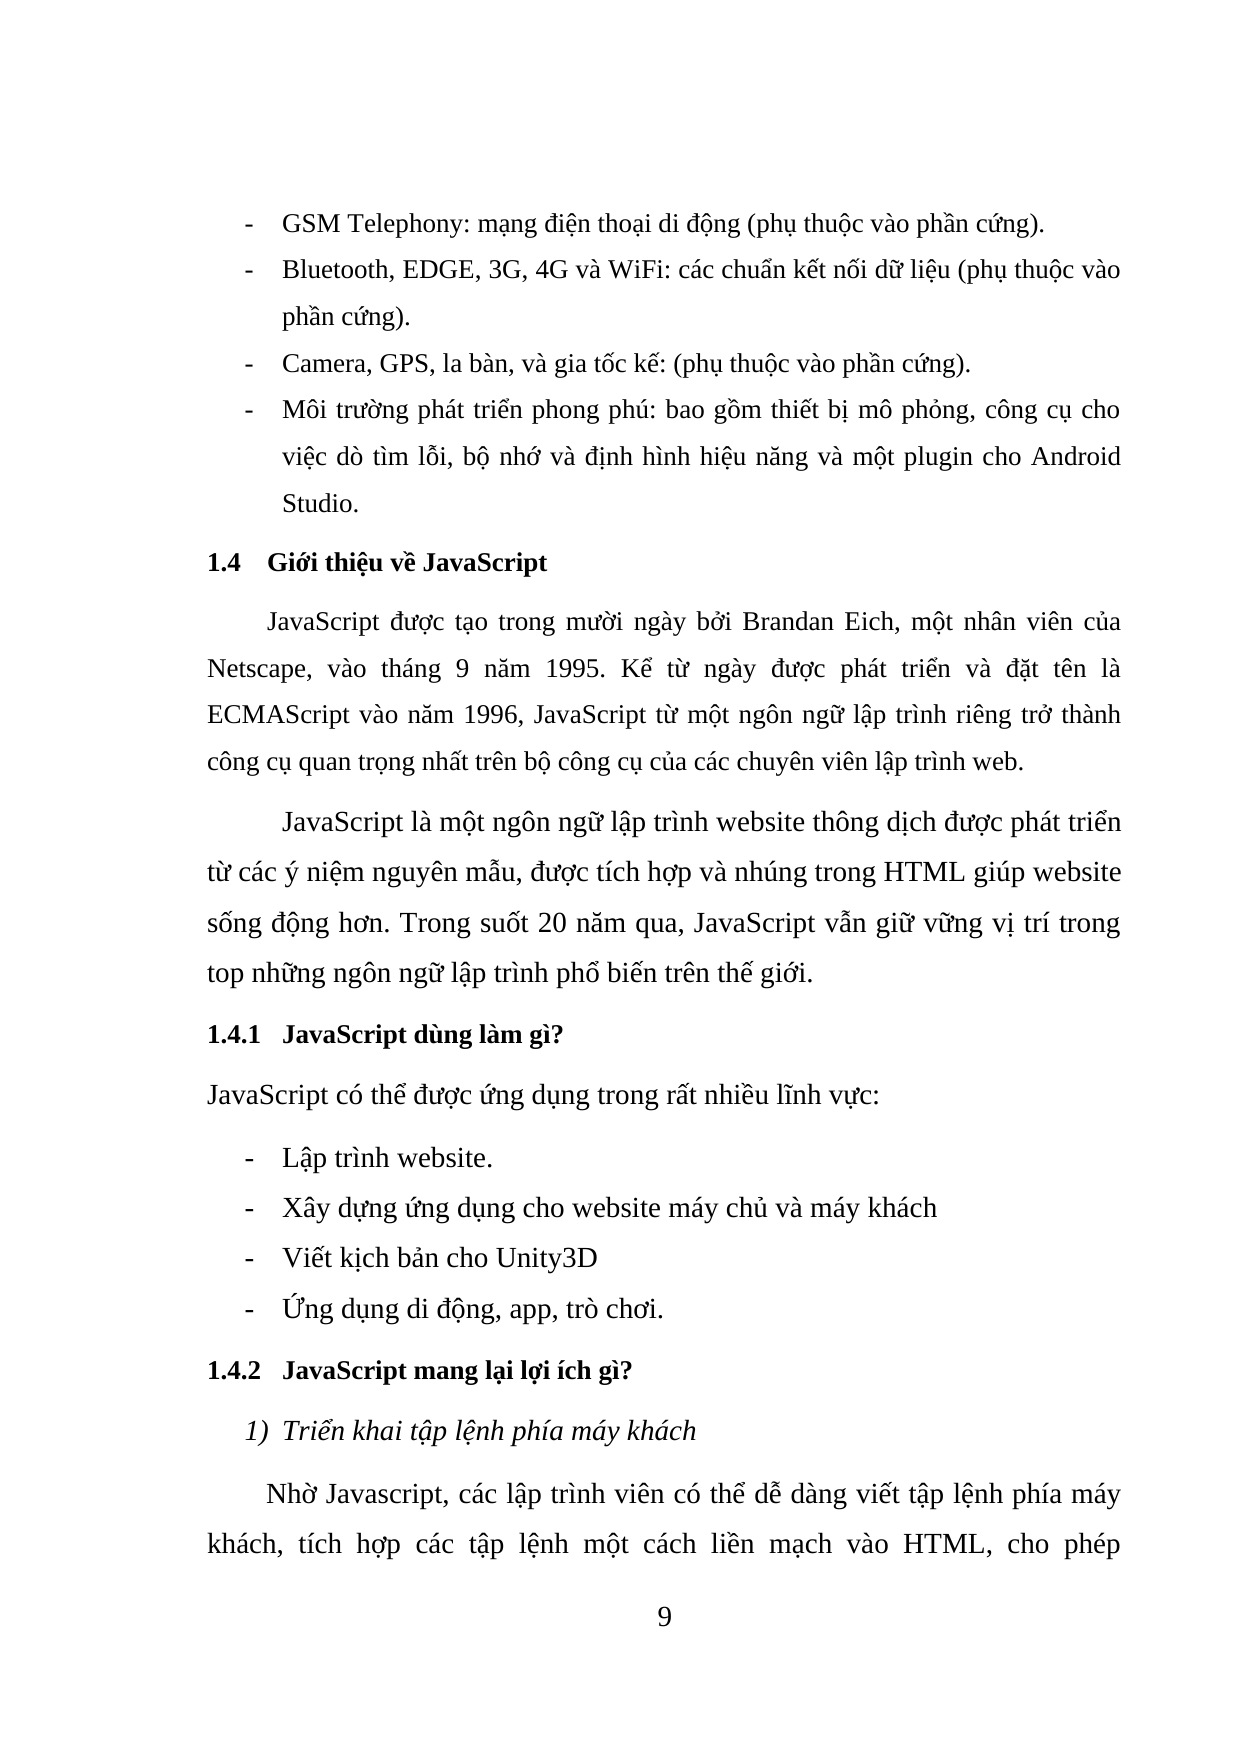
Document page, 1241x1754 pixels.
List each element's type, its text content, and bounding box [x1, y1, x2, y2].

text JavaScript được tạo trong mười ngày bởi Brandan Eich, một nhân viên của Netscape, vào tháng 9 năm 1995. Kể từ ngày được phát triển và đặt tên là ECMAScript vào năm 1996, JavaScript từ một ngôn ngữ lập trình riêng trở thành công cụ quan trọng nhất trên bộ công cụ của các chuyên viên lập trình web. [207, 605, 1122, 776]
list Triển khai tập lệnh phía máy khách [244, 1413, 1122, 1446]
list Viết kịch bản cho Unity3D [244, 1241, 1122, 1274]
list GSM Telephony: mạng điện thoại di động (phụ thuộc vào phần cứng). [244, 207, 1122, 238]
text JavaScript có thể được ứng dụng trong rất nhiều lĩnh vực: [207, 1077, 1122, 1111]
list Môi trường phát triển phong phú: bao gồm thiết bị mô phỏng, công cụ cho việc dò tìm lỗi, bộ nhớ và định hình hiệu năng và một plugin cho Android Studio. [244, 393, 1122, 518]
subtitle JavaScript mang lại lợi ích gì? [207, 1354, 1122, 1385]
subtitle Giới thiệu về JavaScript [207, 546, 1122, 577]
list Camera, GPS, la bàn, và gia tốc kế: (phụ thuộc vào phần cứng). [244, 347, 1122, 378]
list Ứng dụng di động, app, trò chơi. [244, 1291, 1122, 1324]
list Bluetooth, EDGE, 3G, 4G và WiFi: các chuẩn kết nối dữ liệu (phụ thuộc vào phần cứng). [244, 253, 1122, 331]
list Xây dựng ứng dụng cho website máy chủ và máy khách [244, 1190, 1122, 1224]
text JavaScript là một ngôn ngữ lập trình website thông dịch được phát triển từ các ý niệm nguyên mẫu, được tích hợp và nhúng trong HTML giúp website sống động hơn. Trong suốt 20 năm qua, JavaScript vẫn giữ vững vị trí trong top những ngôn ngữ lập trình phổ biến trên thế giới. [207, 804, 1122, 989]
subtitle JavaScript dùng làm gì? [207, 1018, 1122, 1049]
list Lập trình website. [244, 1140, 1122, 1173]
